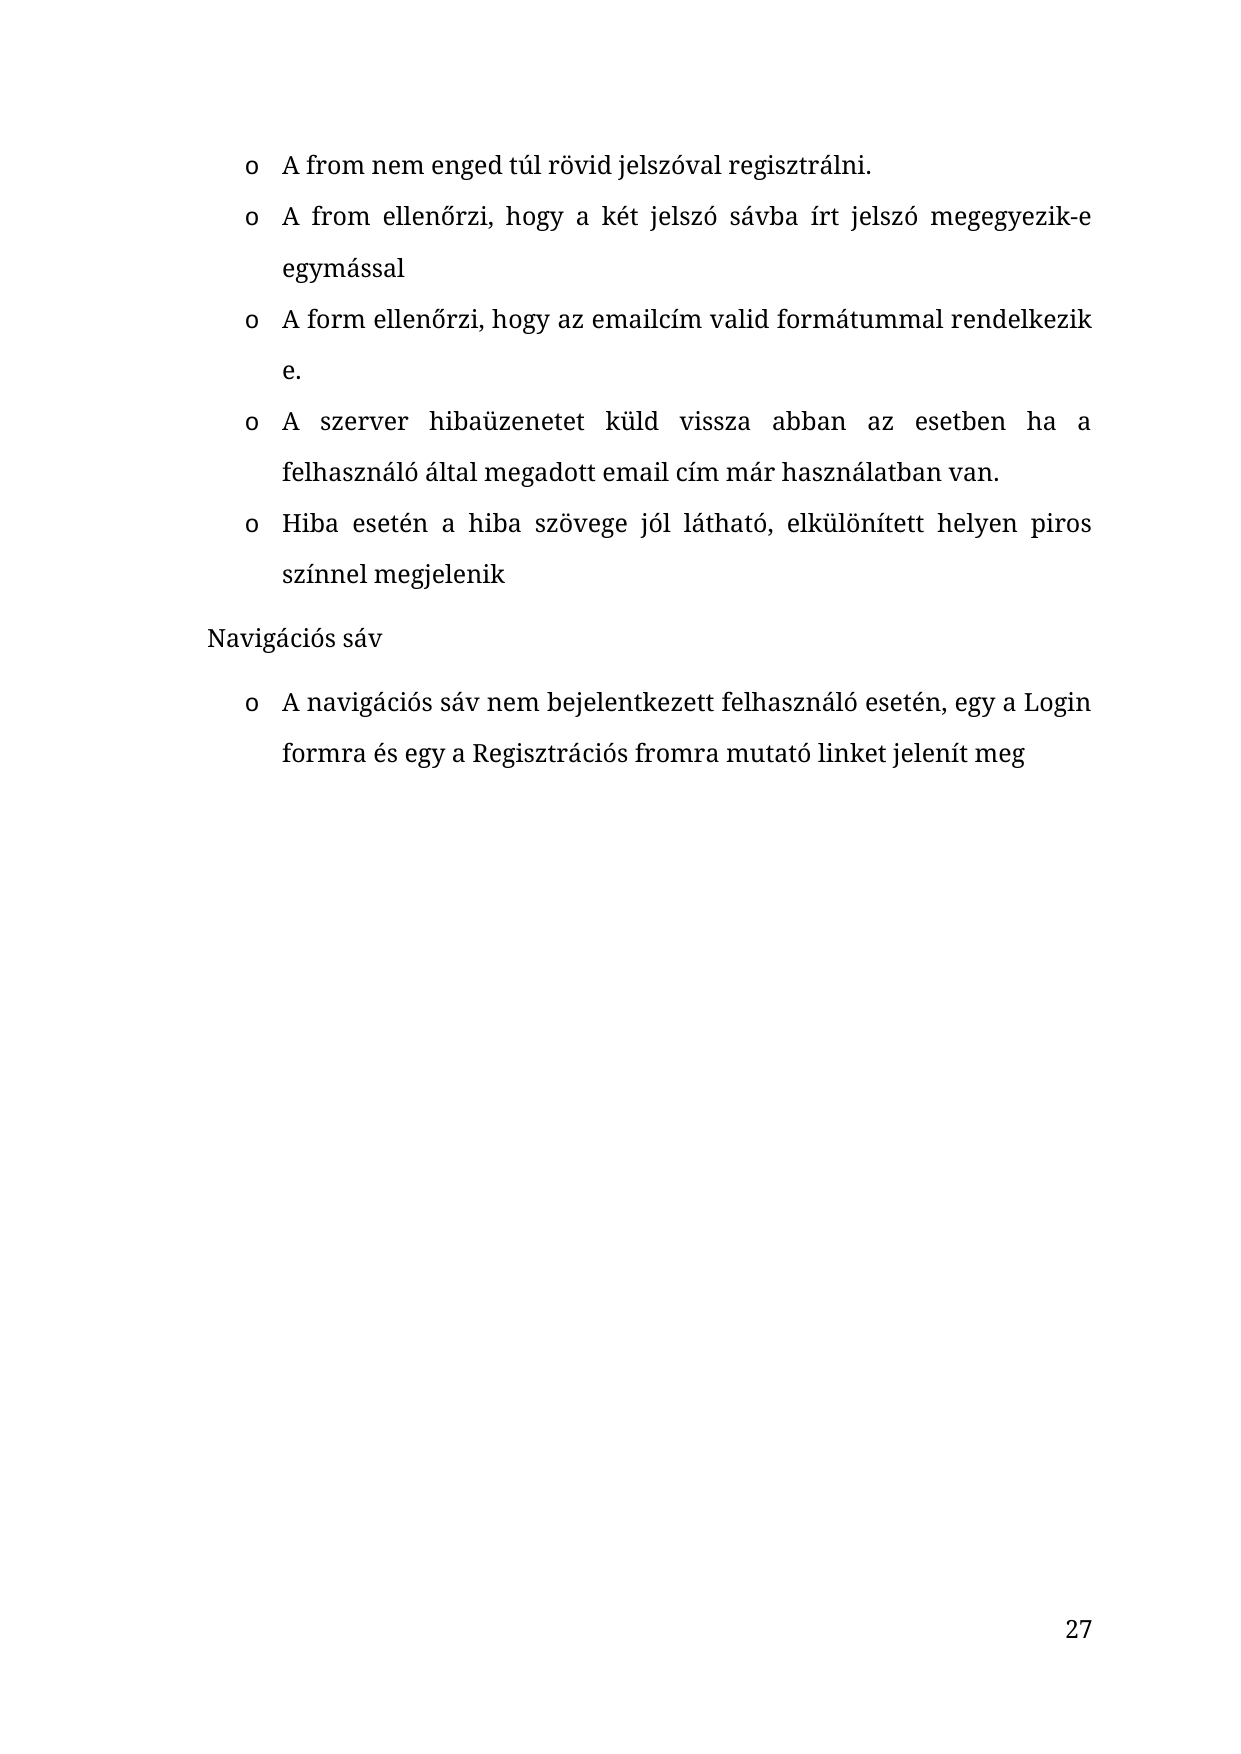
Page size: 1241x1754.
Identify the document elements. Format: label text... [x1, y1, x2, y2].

text Navigációs sáv [207, 621, 1092, 655]
list A from ellenőrzi, hogy a két jelszó sávba írt jelszó megegyezik-e egymással [244, 199, 1092, 284]
list A navigációs sáv nem bejelentkezett felhasználó esetén, egy a Login formra és egy a Regisztrációs fromra mutató linket jelenít meg [244, 684, 1092, 769]
list A form ellenőrzi, hogy az emailcím valid formátummal rendelkezik e. [244, 301, 1092, 387]
list Hiba esetén a hiba szövege jól látható, elkülönített helyen piros színnel megjelenik [244, 506, 1092, 591]
list A from nem enged túl rövid jelszóval regisztrálni. [244, 148, 1092, 182]
list A szerver hibaüzenetet küld vissza abban az esetben ha a felhasználó által megadott email cím már használatban van. [244, 404, 1092, 489]
